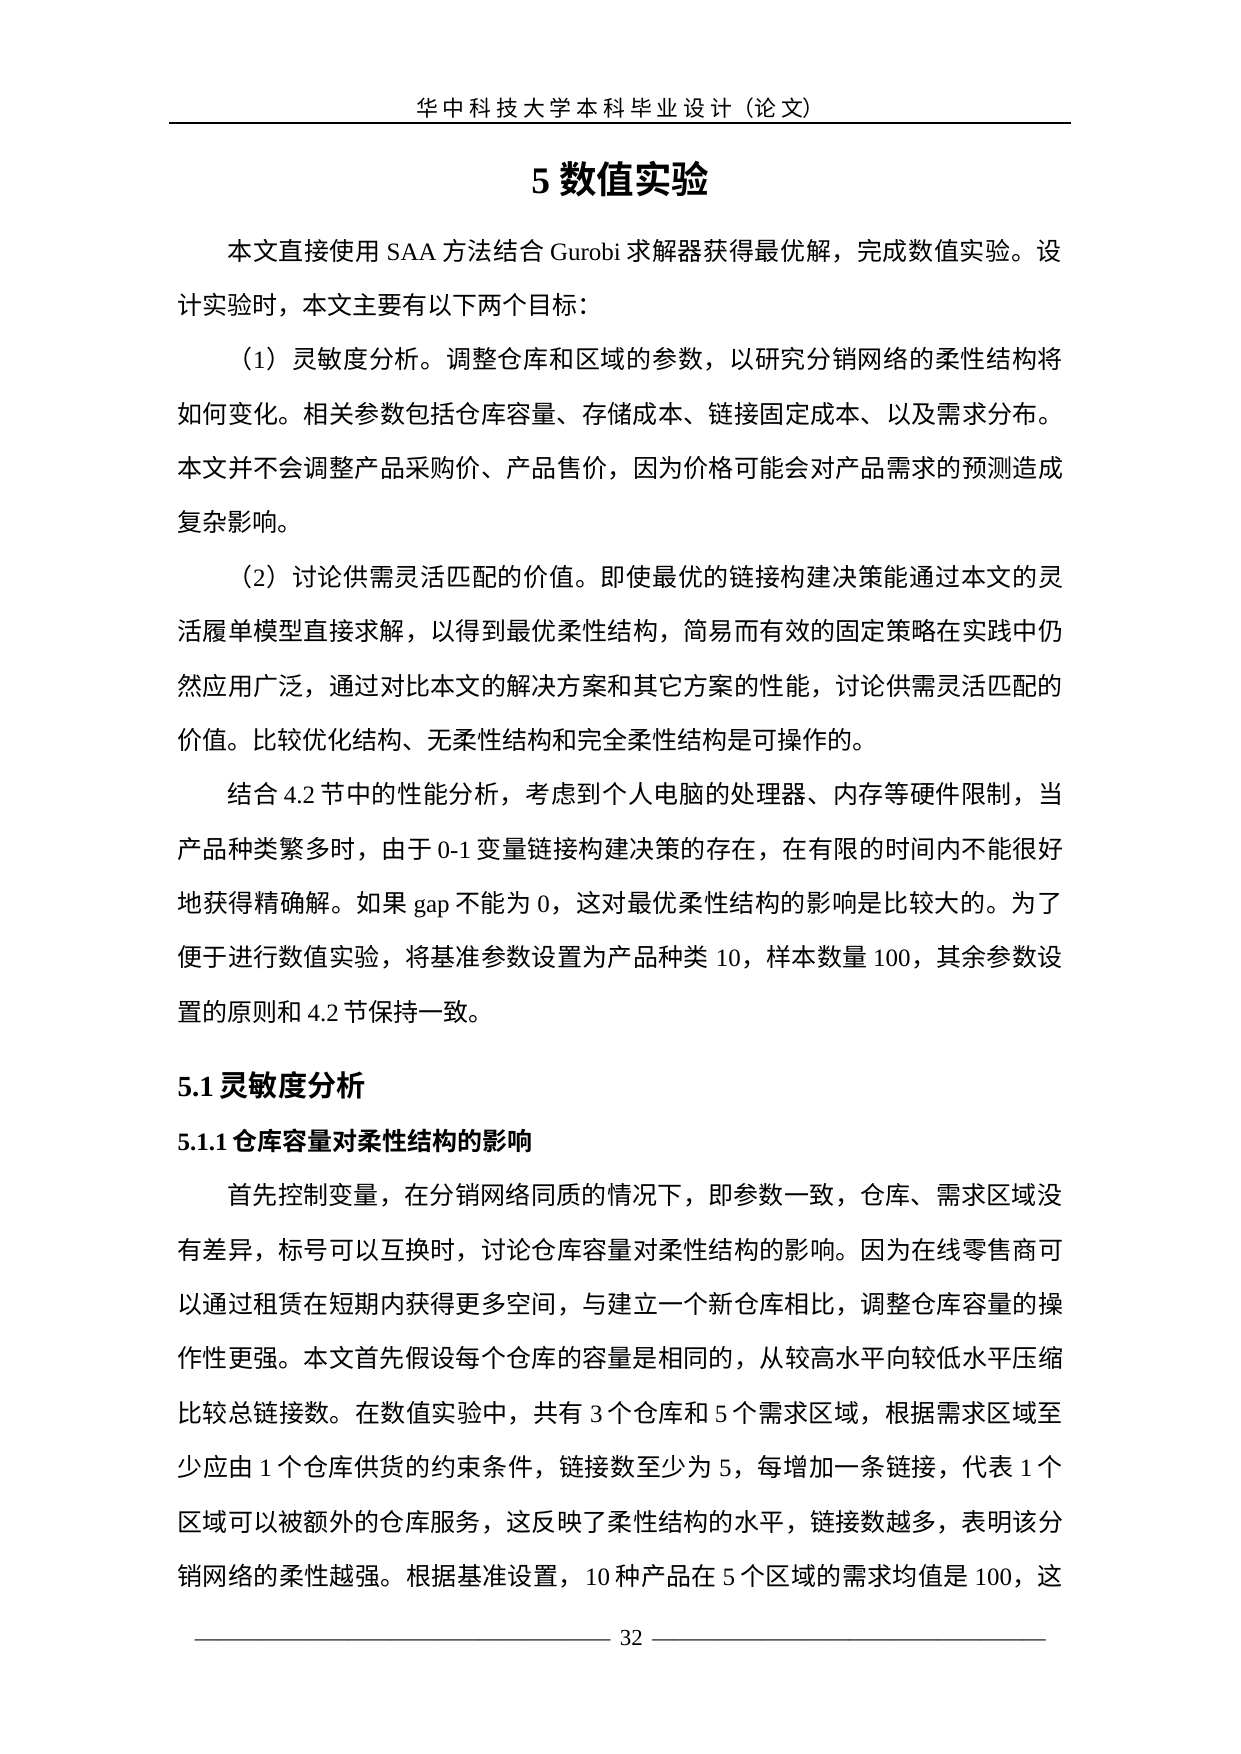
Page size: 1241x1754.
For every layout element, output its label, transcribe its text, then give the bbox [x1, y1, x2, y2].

text 5.1.1仓库容量对柔性结构的影响 [177, 1121, 1063, 1158]
text 本文直接使用SAA方法结合Gurobi求解器获得最优解，完成数值实验。设计实验时，本文主要有以下两个目标： [177, 231, 1063, 322]
text （2）讨论供需灵活匹配的价值。即使最优的链接构建决策能通过本文的灵活履单模型直接求解，以得到最优柔性结构，简易而有效的固定策略在实践中仍然应用广泛，通过对比本文的解决方案和其它方案的性能，讨论供需灵活匹配的价值。比较优化结构、无柔性结构和完全柔性结构是可操作的。 [177, 557, 1063, 757]
text （1）灵敏度分析。调整仓库和区域的参数，以研究分销网络的柔性结构将如何变化。相关参数包括仓库容量、存储成本、链接固定成本、以及需求分布。本文并不会调整产品采购价、产品售价，因为价格可能会对产品需求的预测造成复杂影响。 [177, 340, 1063, 539]
text 5 数值实验 [177, 150, 1063, 204]
text 结合4.2节中的性能分析，考虑到个人电脑的处理器、内存等硬件限制，当产品种类繁多时，由于0-1变量链接构建决策的存在，在有限的时间内不能很好地获得精确解。如果gap不能为0，这对最优柔性结构的影响是比较大的。为了便于进行数值实验，将基准参数设置为产品种类10，样本数量100，其余参数设置的原则和4.2节保持一致。 [177, 775, 1063, 1028]
text 5.1灵敏度分析 [177, 1063, 1063, 1105]
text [177, 1176, 1063, 1593]
